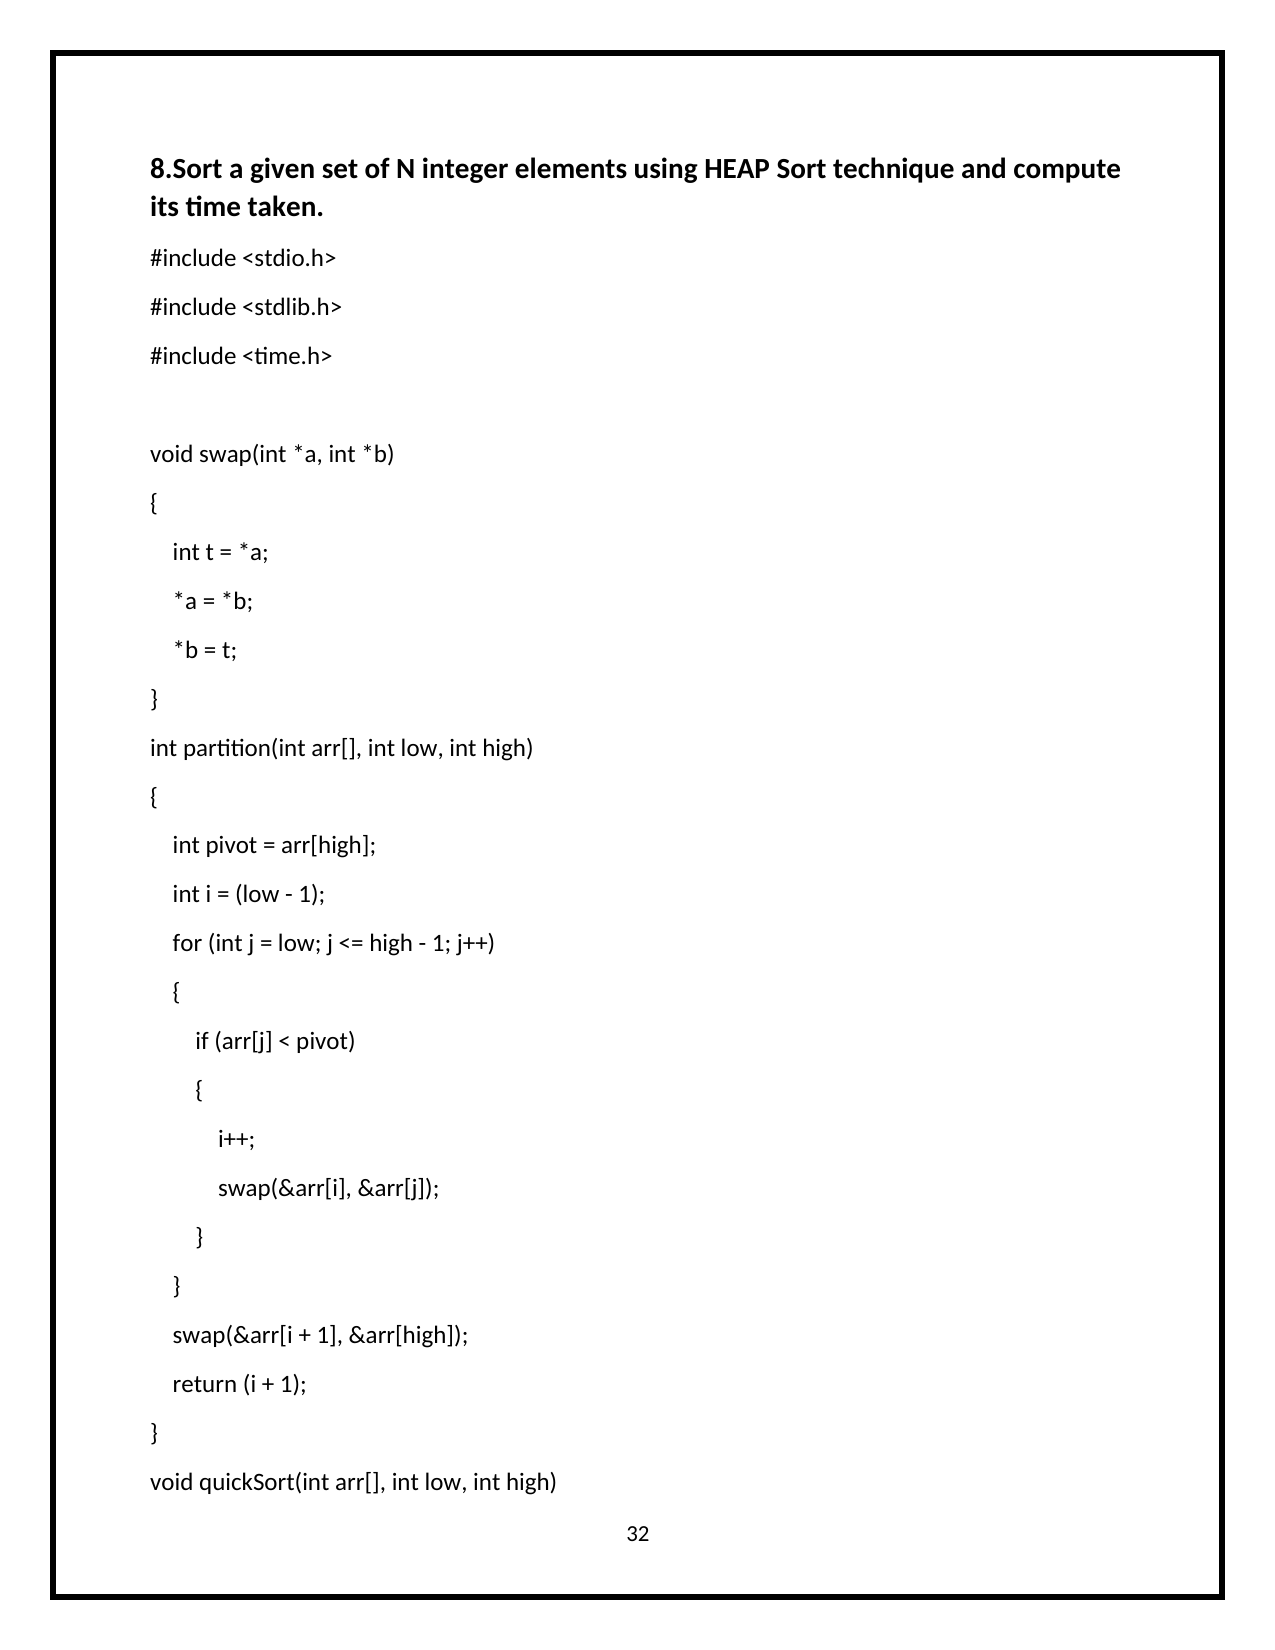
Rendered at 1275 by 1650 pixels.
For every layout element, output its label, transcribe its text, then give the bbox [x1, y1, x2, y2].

text swap(&arr[i + 1], &arr[high]); [150, 1319, 1125, 1350]
text } [150, 1221, 1125, 1252]
text #include <stdlib.h> [150, 291, 1125, 322]
text int pivot = arr[high]; [150, 829, 1125, 860]
text #include <time.h> [150, 340, 1125, 371]
text *a = *b; [150, 585, 1125, 615]
text } [150, 683, 1125, 713]
text *b = t; [150, 634, 1125, 664]
text int partition(int arr[], int low, int high) [150, 732, 1125, 762]
text 8.Sort a given set of N integer elements using HEAP Sort technique and compute its time taken. [150, 150, 1125, 223]
text { [150, 487, 1125, 517]
text if (arr[j] < pivot) [150, 1025, 1125, 1056]
text for (int j = low; j <= high - 1; j++) [150, 927, 1125, 958]
text } [150, 1417, 1125, 1448]
text { [150, 1074, 1125, 1105]
text i++; [150, 1123, 1125, 1154]
text { [150, 781, 1125, 811]
text int i = (low - 1); [150, 878, 1125, 909]
text void quickSort(int arr[], int low, int high) [150, 1466, 1125, 1497]
text void swap(int *a, int *b) [150, 438, 1125, 468]
text int t = *a; [150, 536, 1125, 566]
text } [150, 1270, 1125, 1301]
text #include <stdio.h> [150, 242, 1125, 273]
text { [150, 976, 1125, 1007]
text swap(&arr[i], &arr[j]); [150, 1172, 1125, 1203]
text return (i + 1); [150, 1368, 1125, 1399]
